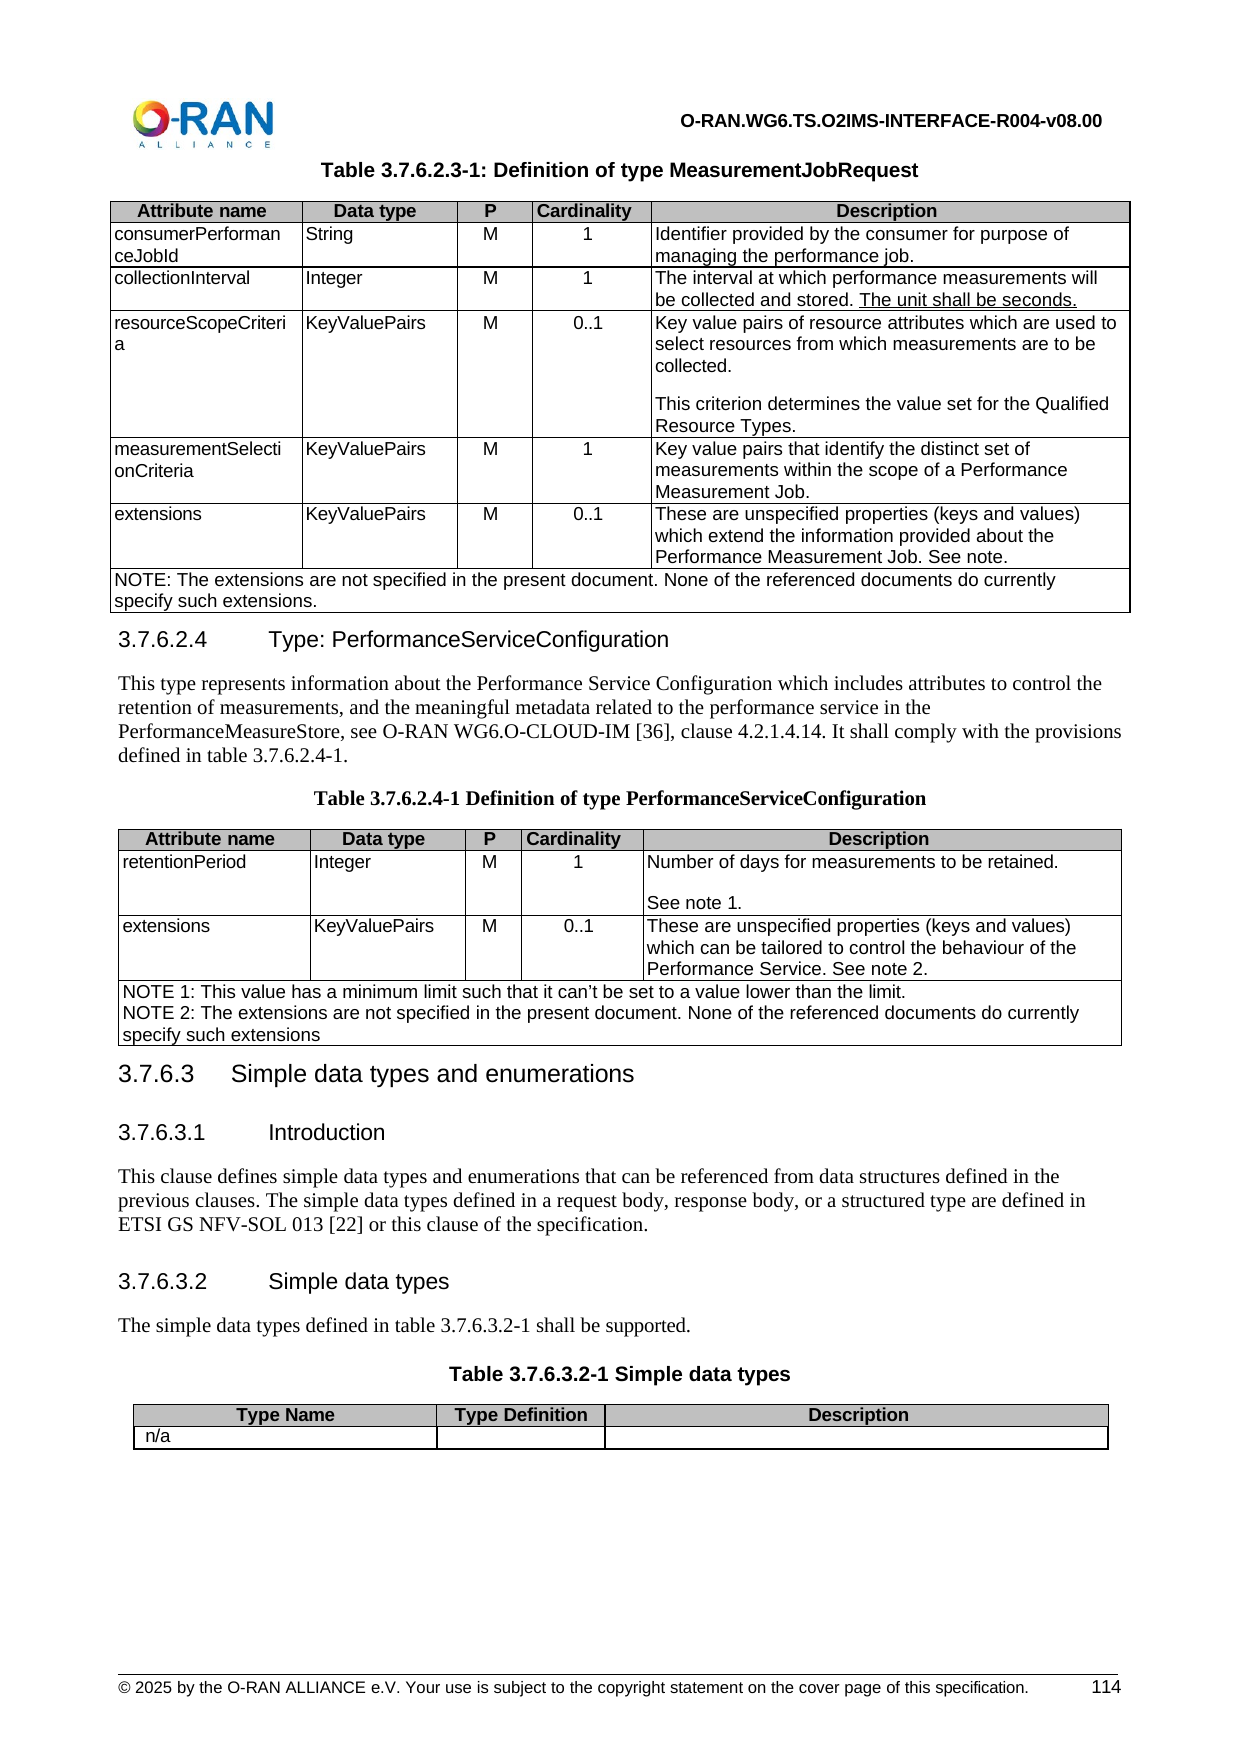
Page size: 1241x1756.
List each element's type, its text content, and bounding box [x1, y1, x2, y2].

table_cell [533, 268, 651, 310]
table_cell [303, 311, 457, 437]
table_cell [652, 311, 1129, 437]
subtitle Simple data types [118, 1268, 1178, 1294]
subtitle Type: PerformanceServiceConfiguration [118, 626, 1178, 652]
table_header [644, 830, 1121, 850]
text This clause defines simple data types and enumerations that can be referenced from data structures defined in the previous clauses. The simple data types defined in a request body, response body, or a structured type are defined in ETSI GS NFV-SOL 013 [22] or this clause of the specification. [118, 1164, 1109, 1236]
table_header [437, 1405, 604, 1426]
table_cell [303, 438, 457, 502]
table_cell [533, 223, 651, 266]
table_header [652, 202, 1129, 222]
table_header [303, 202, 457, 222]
subtitle Simple data types and enumerations [118, 1059, 1178, 1088]
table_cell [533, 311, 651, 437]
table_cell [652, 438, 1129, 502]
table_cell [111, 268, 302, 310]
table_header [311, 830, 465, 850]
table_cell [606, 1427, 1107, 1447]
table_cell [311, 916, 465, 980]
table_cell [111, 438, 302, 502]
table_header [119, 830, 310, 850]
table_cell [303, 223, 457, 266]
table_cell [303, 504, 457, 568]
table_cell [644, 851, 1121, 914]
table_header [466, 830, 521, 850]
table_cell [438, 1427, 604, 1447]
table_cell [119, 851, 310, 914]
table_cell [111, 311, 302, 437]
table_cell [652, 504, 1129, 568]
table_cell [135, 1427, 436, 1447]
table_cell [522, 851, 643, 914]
text This type represents information about the Performance Service Configuration which includes attributes to control the retention of measurements, and the meaningful metadata related to the performance service in the PerformanceMeasureStore, see O-RAN WG6.O-CLOUD-IM [36], clause 4.2.1.4.14. It shall comply with the provisions defined in table 3.7.6.2.4-1. [118, 671, 1122, 767]
text The simple data types defined in table 3.7.6.3.2-1 shall be supported. [118, 1313, 1178, 1337]
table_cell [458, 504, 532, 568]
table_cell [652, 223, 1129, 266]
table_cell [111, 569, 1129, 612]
subtitle Introduction [118, 1119, 1178, 1145]
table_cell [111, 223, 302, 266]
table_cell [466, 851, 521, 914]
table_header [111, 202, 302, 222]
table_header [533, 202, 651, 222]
subtitle Table 3.7.6.2.4-1 Definition of type PerformanceServiceConfiguration [81, 786, 1159, 810]
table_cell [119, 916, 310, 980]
subtitle Table 3.7.6.2.3-1: Definition of type MeasurementJobRequest [81, 158, 1158, 182]
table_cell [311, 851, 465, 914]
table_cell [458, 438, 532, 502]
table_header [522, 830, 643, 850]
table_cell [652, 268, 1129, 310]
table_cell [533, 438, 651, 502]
picture [130, 98, 276, 150]
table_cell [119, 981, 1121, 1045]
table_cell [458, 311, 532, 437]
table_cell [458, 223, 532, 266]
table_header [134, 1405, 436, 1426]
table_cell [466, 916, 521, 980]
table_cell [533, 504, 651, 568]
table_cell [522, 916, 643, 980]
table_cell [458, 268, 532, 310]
subtitle Table 3.7.6.3.2-1 Simple data types [81, 1362, 1159, 1386]
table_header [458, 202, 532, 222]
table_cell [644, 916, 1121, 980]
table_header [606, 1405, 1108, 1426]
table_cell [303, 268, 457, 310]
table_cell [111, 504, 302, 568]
